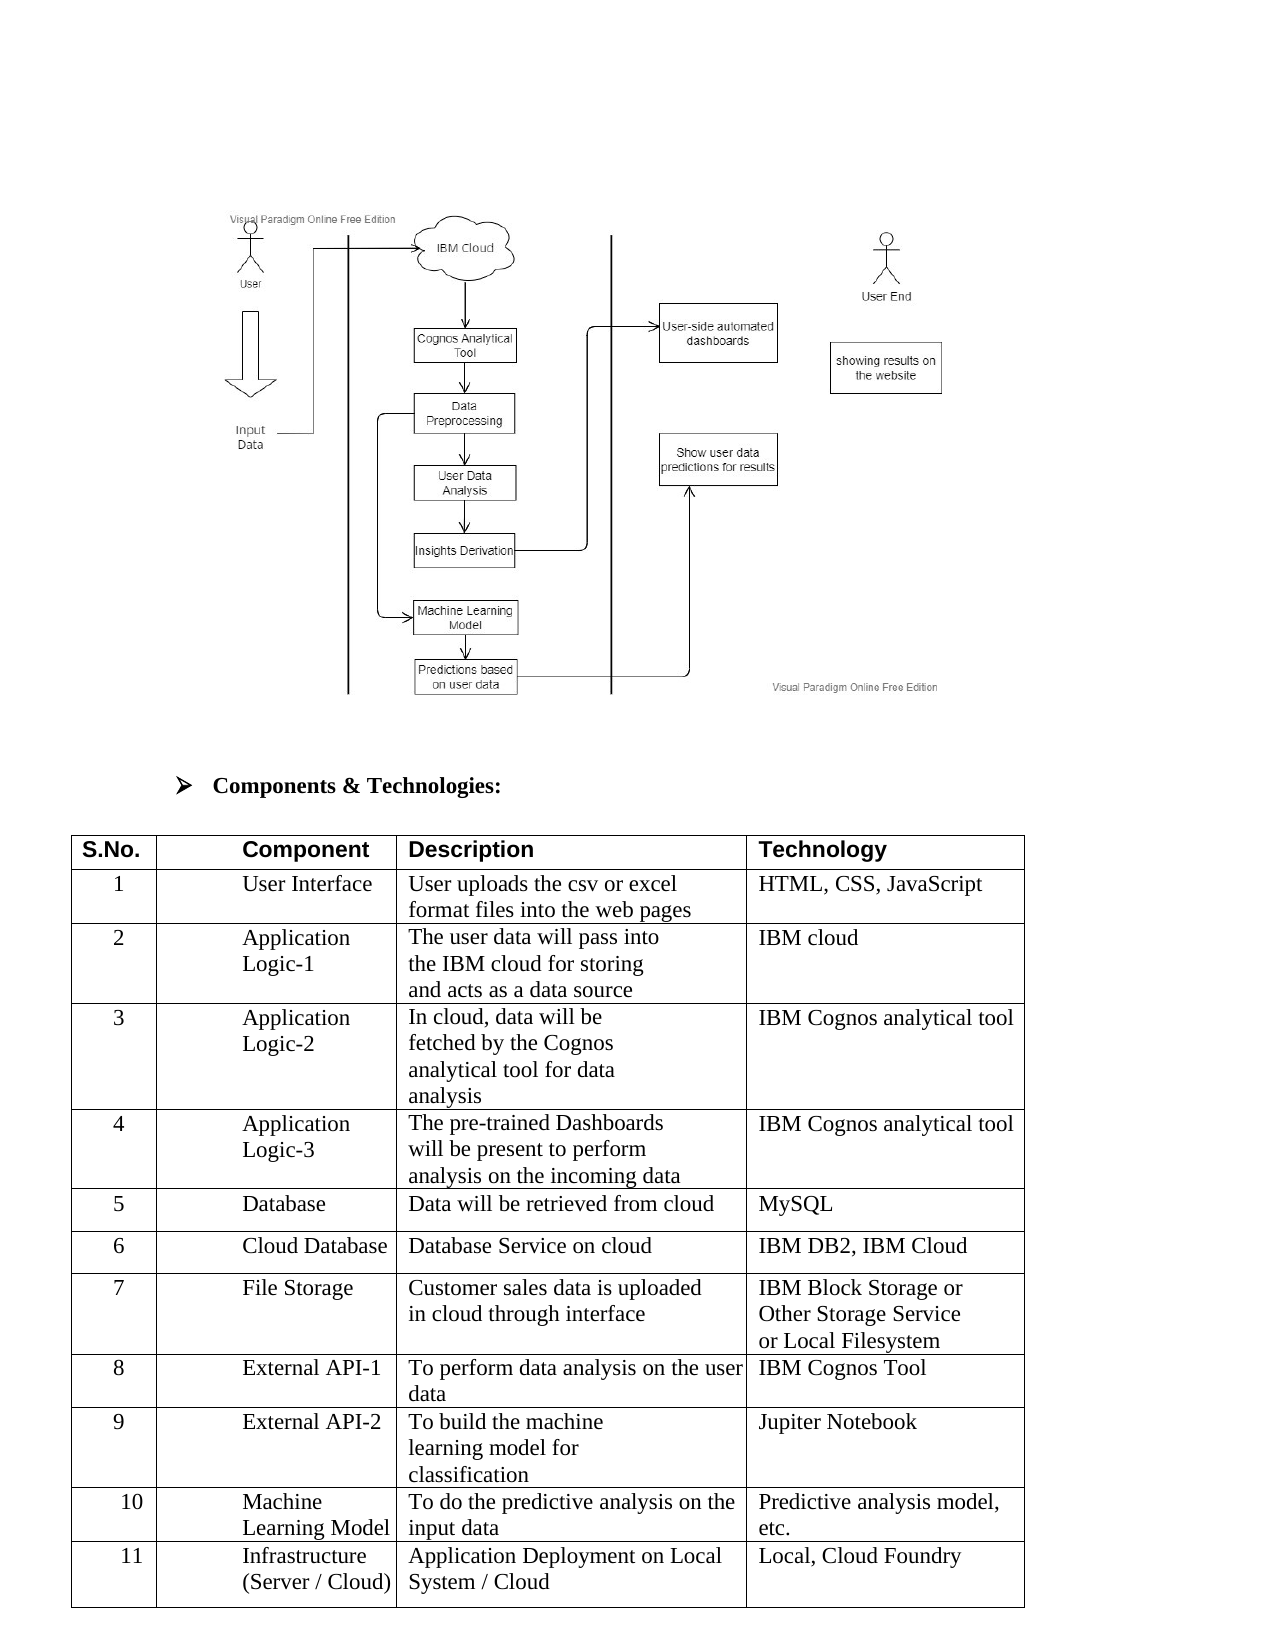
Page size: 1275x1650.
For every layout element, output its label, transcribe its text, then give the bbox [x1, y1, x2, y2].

table_header Technology [747, 836, 1024, 869]
table_cell 8 [72, 1355, 156, 1407]
table_cell IBM Cognos analytical tool [747, 1004, 1024, 1108]
picture [224, 210, 942, 695]
list Components & Technologies: [175, 772, 1252, 798]
table_header Component [157, 836, 396, 869]
table_cell 1 [72, 870, 156, 923]
table_cell IBM cloud [747, 924, 1024, 1002]
table_cell Predictive analysis model, etc. [747, 1488, 1024, 1541]
table_cell External API-2 [157, 1408, 396, 1487]
table_cell External API-1 [157, 1355, 396, 1407]
table_cell Database [157, 1189, 396, 1231]
table_cell IBM Cognos Tool [747, 1355, 1024, 1407]
table_cell 2 [72, 924, 156, 1002]
table_cell To perform data analysis on the user data [397, 1355, 746, 1407]
table_cell 7 [72, 1274, 156, 1353]
table_cell 11 [72, 1542, 156, 1607]
table_cell MySQL [747, 1189, 1024, 1231]
table_cell Application Logic-1 [157, 924, 396, 1002]
table_cell 10 [72, 1488, 156, 1541]
table_cell The user data will pass into the IBM cloud for storing and acts as a data source [397, 924, 746, 1002]
table_cell 9 [72, 1408, 156, 1487]
table_cell Application Logic-2 [157, 1004, 396, 1108]
table_cell Jupiter Notebook [747, 1408, 1024, 1487]
table_cell 5 [72, 1189, 156, 1231]
table_cell 4 [72, 1110, 156, 1188]
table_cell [157, 1542, 396, 1607]
table_cell The pre-trained Dashboards will be present to perform analysis on the incoming data [397, 1110, 746, 1188]
table_cell Data will be retrieved from cloud [397, 1189, 746, 1231]
table_cell To do the predictive analysis on the input data [397, 1488, 746, 1541]
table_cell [747, 1542, 1024, 1607]
table_cell User uploads the csv or excel format files into the web pages [397, 870, 746, 923]
table_cell Cloud Database [157, 1232, 396, 1273]
table_cell HTML, CSS, JavaScript [747, 870, 1024, 923]
table_header Description [397, 836, 746, 869]
table_cell User Interface [157, 870, 396, 923]
table_cell To build the machine learning model for classification [397, 1408, 746, 1487]
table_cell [397, 1542, 746, 1607]
table_cell In cloud, data will be fetched by the Cognos analytical tool for data analysis [397, 1004, 746, 1108]
table_cell 6 [72, 1232, 156, 1273]
table_cell IBM Cognos analytical tool [747, 1110, 1024, 1188]
table_cell IBM Block Storage or Other Storage Service or Local Filesystem [747, 1274, 1024, 1353]
table_cell File Storage [157, 1274, 396, 1353]
table_cell 3 [72, 1004, 156, 1108]
table_cell Machine Learning Model [157, 1488, 396, 1541]
table_cell Application Logic-3 [157, 1110, 396, 1188]
table_header S.No. [72, 836, 156, 869]
table_cell Database Service on cloud [397, 1232, 746, 1273]
table_cell Customer sales data is uploaded in cloud through interface [397, 1274, 746, 1353]
table_cell IBM DB2, IBM Cloud [747, 1232, 1024, 1273]
